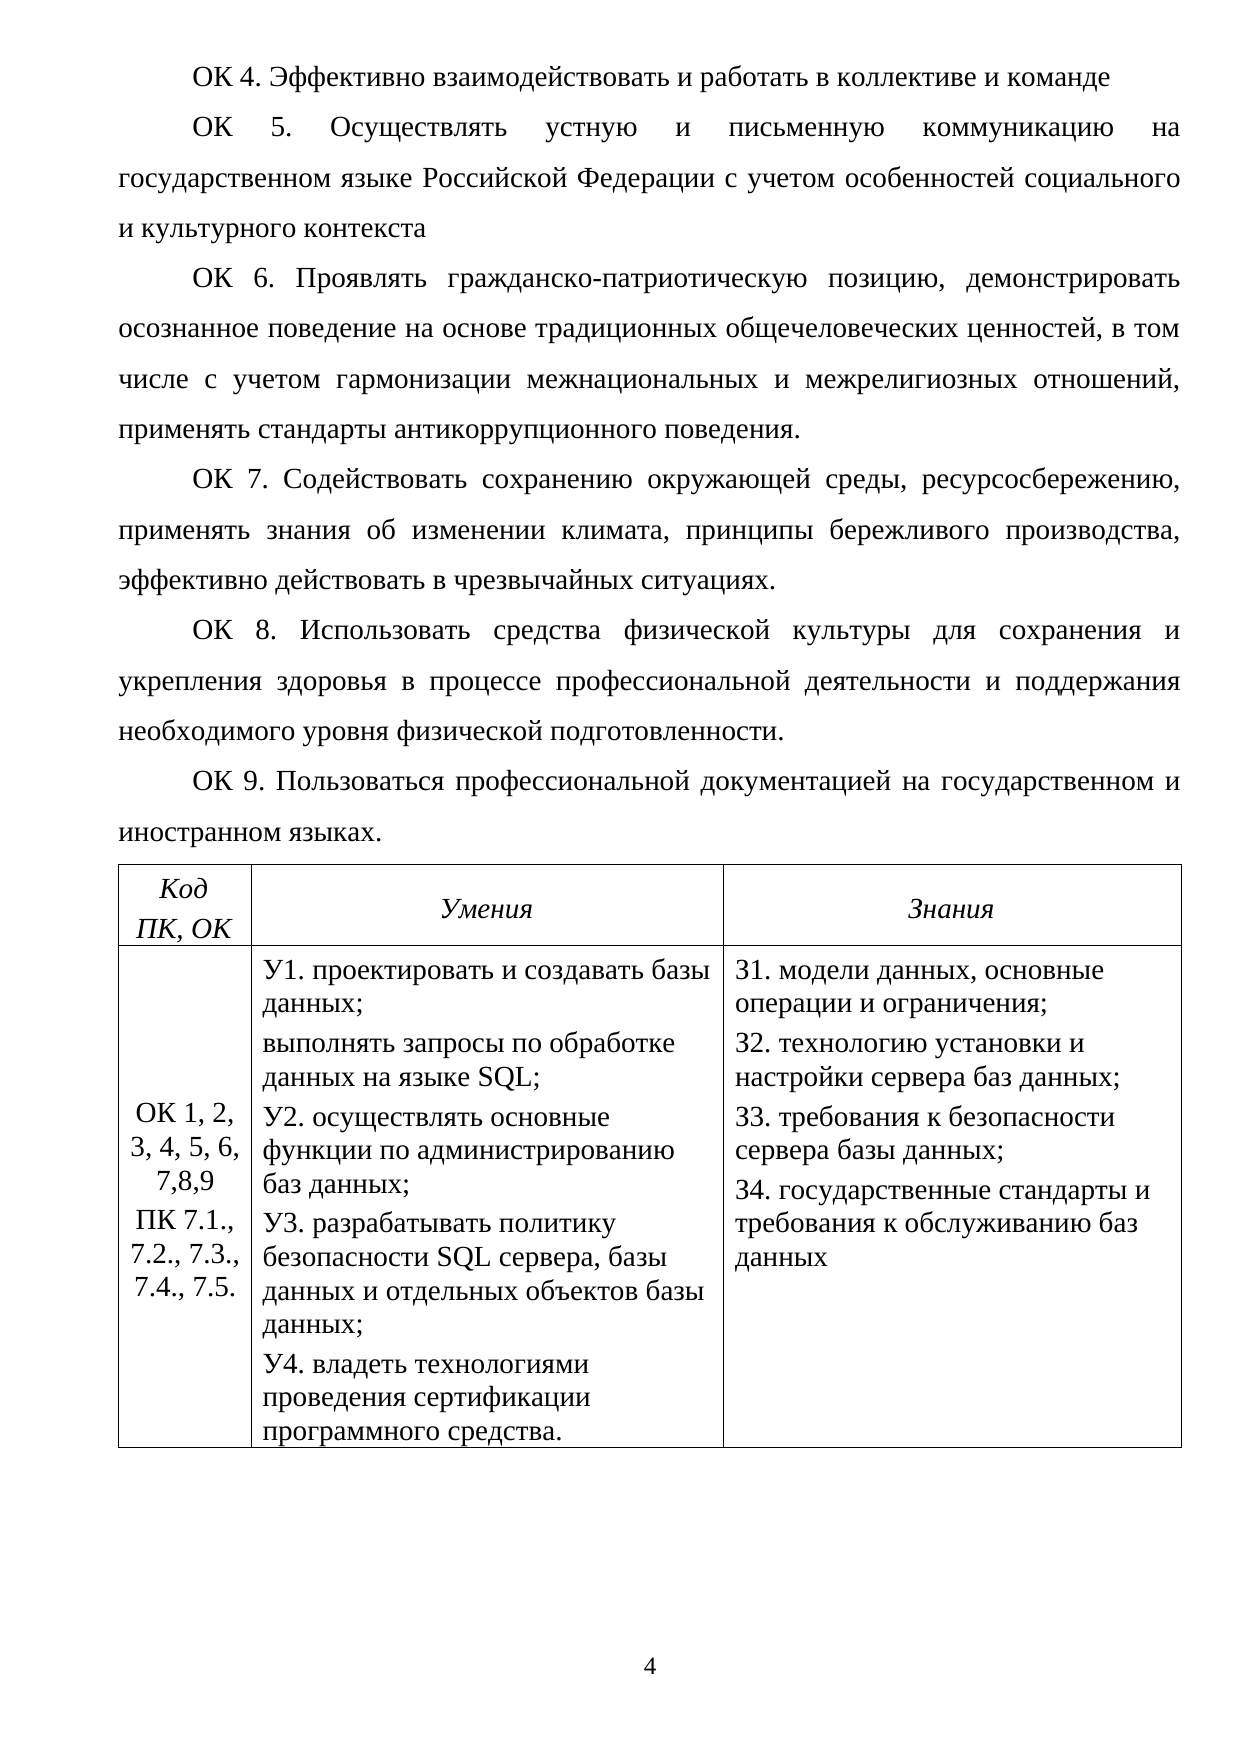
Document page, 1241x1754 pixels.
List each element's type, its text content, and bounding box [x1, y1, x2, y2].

table_header Код ПК, ОК [119, 865, 251, 945]
text ОК 9. Пользоваться профессиональной документацией на государственном и иностранном языках. [118, 763, 1181, 847]
table_header Знания [724, 865, 1181, 945]
table_cell ОК 1, 2, 3, 4, 5, 6, 7,8,9 ПК 7.1., 7.2., 7.3., 7.4., 7.5. [119, 946, 251, 1447]
text ОК 5. Осуществлять устную и письменную коммуникацию на государственном языке Российской Федерации с учетом особенностей социального и культурного контекста [118, 109, 1181, 243]
table_header Умения [252, 865, 723, 945]
text ОК 8. Использовать средства физической культуры для сохранения и укрепления здоровья в процессе профессиональной деятельности и поддержания необходимого уровня физической подготовленности. [118, 612, 1181, 747]
table_cell З1. модели данных, основные операции и ограничения; З2. технологию установки и настройки сервера баз данных; З3. требования к безопасности сервера базы данных; З4. государственные стандарты и требования к обслуживанию баз данных [724, 946, 1181, 1447]
text ОК 4. Эффективно взаимодействовать и работать в коллективе и команде [118, 59, 1181, 93]
table_cell У1. проектировать и создавать базы данных; выполнять запросы по обработке данных на языке SQL; У2. осуществлять основные функции по администрированию баз данных; У3. разрабатывать политику безопасности SQL сервера, базы данных и отдельных объектов базы данных; У4. владеть технологиями проведения сертификации программного средства. [252, 946, 723, 1447]
text ОК 7. Содействовать сохранению окружающей среды, ресурсосбережению, применять знания об изменении климата, принципы бережливого производства, эффективно действовать в чрезвычайных ситуациях. [118, 462, 1181, 596]
text ОК 6. Проявлять гражданско-патриотическую позицию, демонстрировать осознанное поведение на основе традиционных общечеловеческих ценностей, в том числе с учетом гармонизации межнациональных и межрелигиозных отношений, применять стандарты антикоррупционного поведения. [118, 260, 1181, 445]
